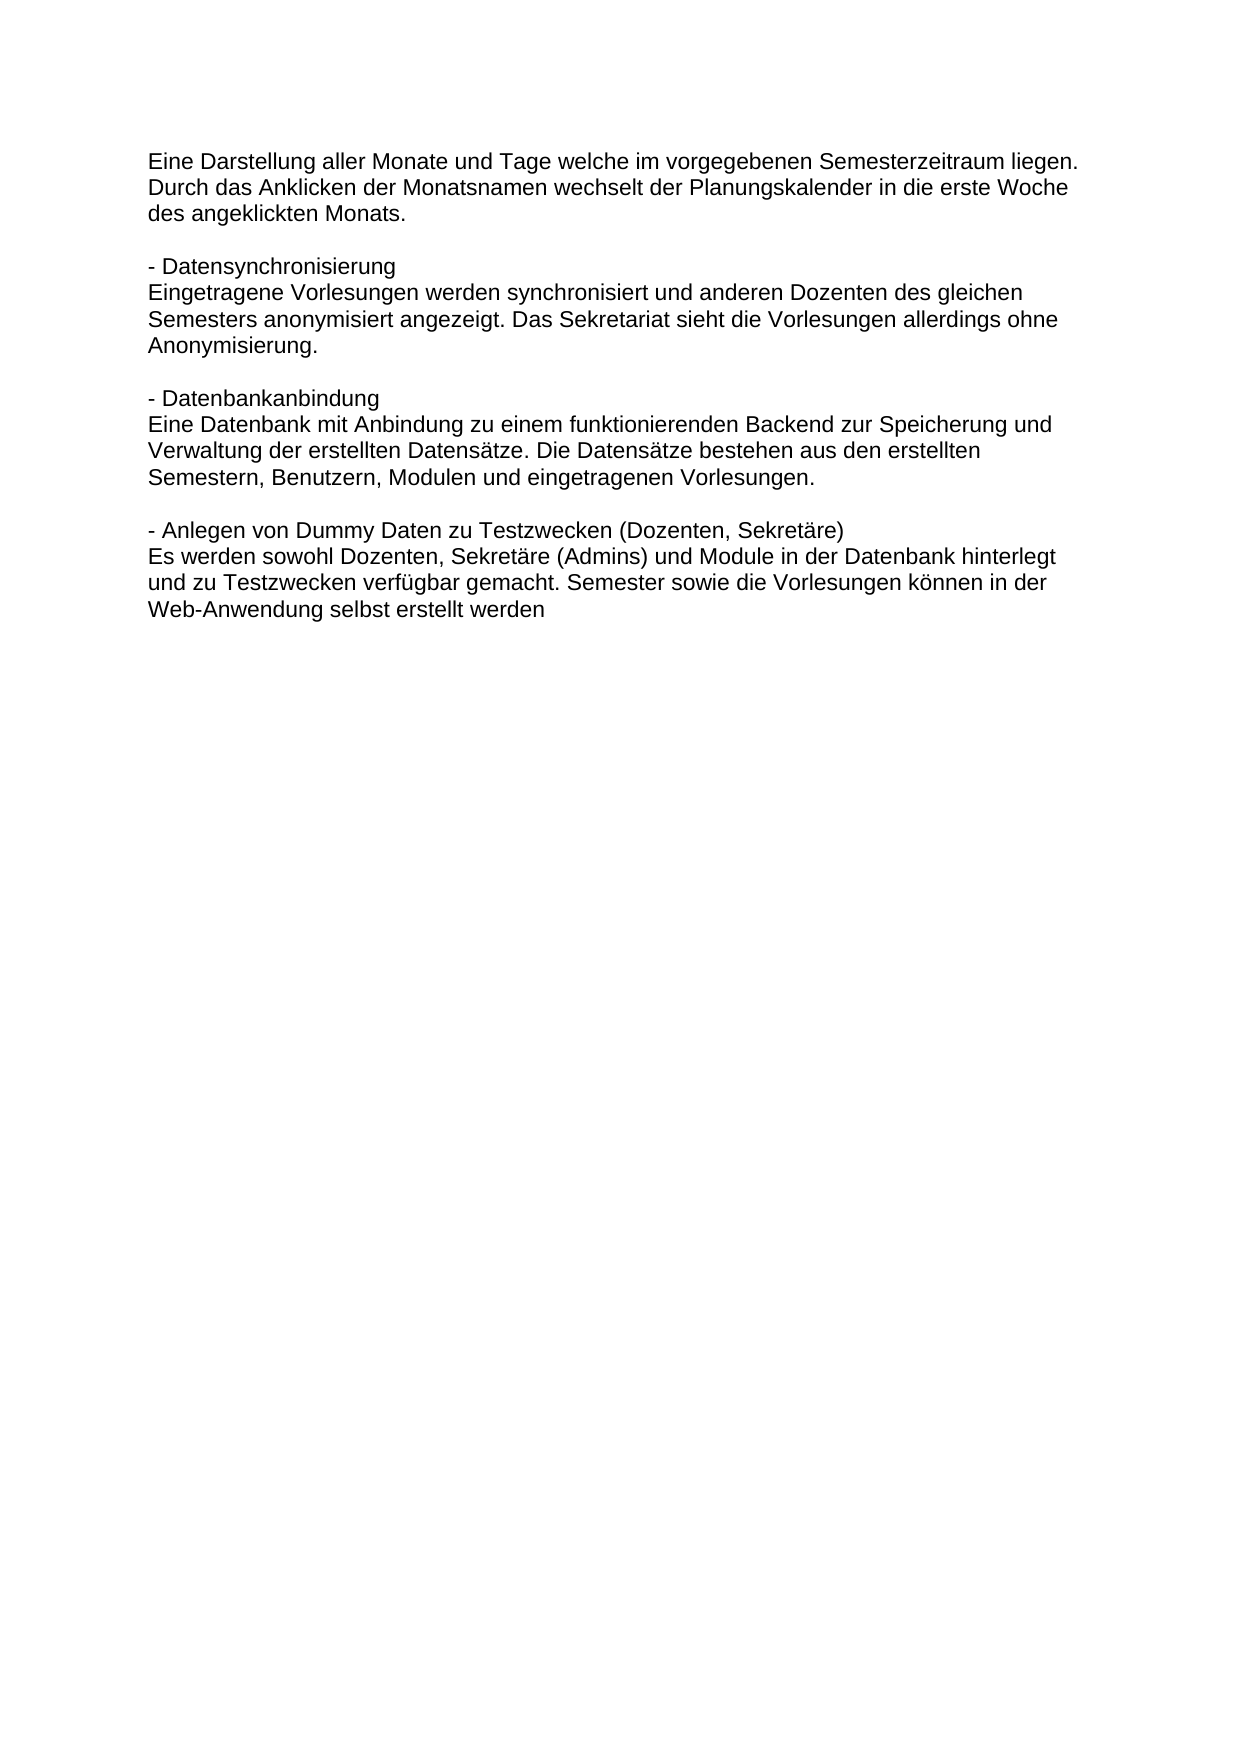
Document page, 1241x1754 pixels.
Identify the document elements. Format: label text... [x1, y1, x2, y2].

text Eingetragene Vorlesungen werden synchronisiert und anderen Dozenten des gleichen Semesters anonymisiert angezeigt. Das Sekretariat sieht die Vorlesungen allerdings ohne Anonymisierung. [148, 279, 1093, 358]
text - Anlegen von Dummy Daten zu Testzwecken (Dozenten, Sekretäre) [148, 517, 1093, 543]
text - Datenbankanbindung [148, 385, 1093, 411]
text - Datensynchronisierung [148, 253, 1093, 279]
text Eine Darstellung aller Monate und Tage welche im vorgegebenen Semesterzeitraum liegen. Durch das Anklicken der Monatsnamen wechselt der Planungskalender in die erste Woche des angeklickten Monats. [148, 148, 1093, 227]
text Eine Datenbank mit Anbindung zu einem funktionierenden Backend zur Speicherung und Verwaltung der erstellten Datensätze. Die Datensätze bestehen aus den erstellten Semestern, Benutzern, Modulen und eingetragenen Vorlesungen. [148, 411, 1093, 490]
text Es werden sowohl Dozenten, Sekretäre (Admins) und Module in der Datenbank hinterlegt und zu Testzwecken verfügbar gemacht. Semester sowie die Vorlesungen können in der Web-Anwendung selbst erstellt werden [148, 543, 1093, 622]
